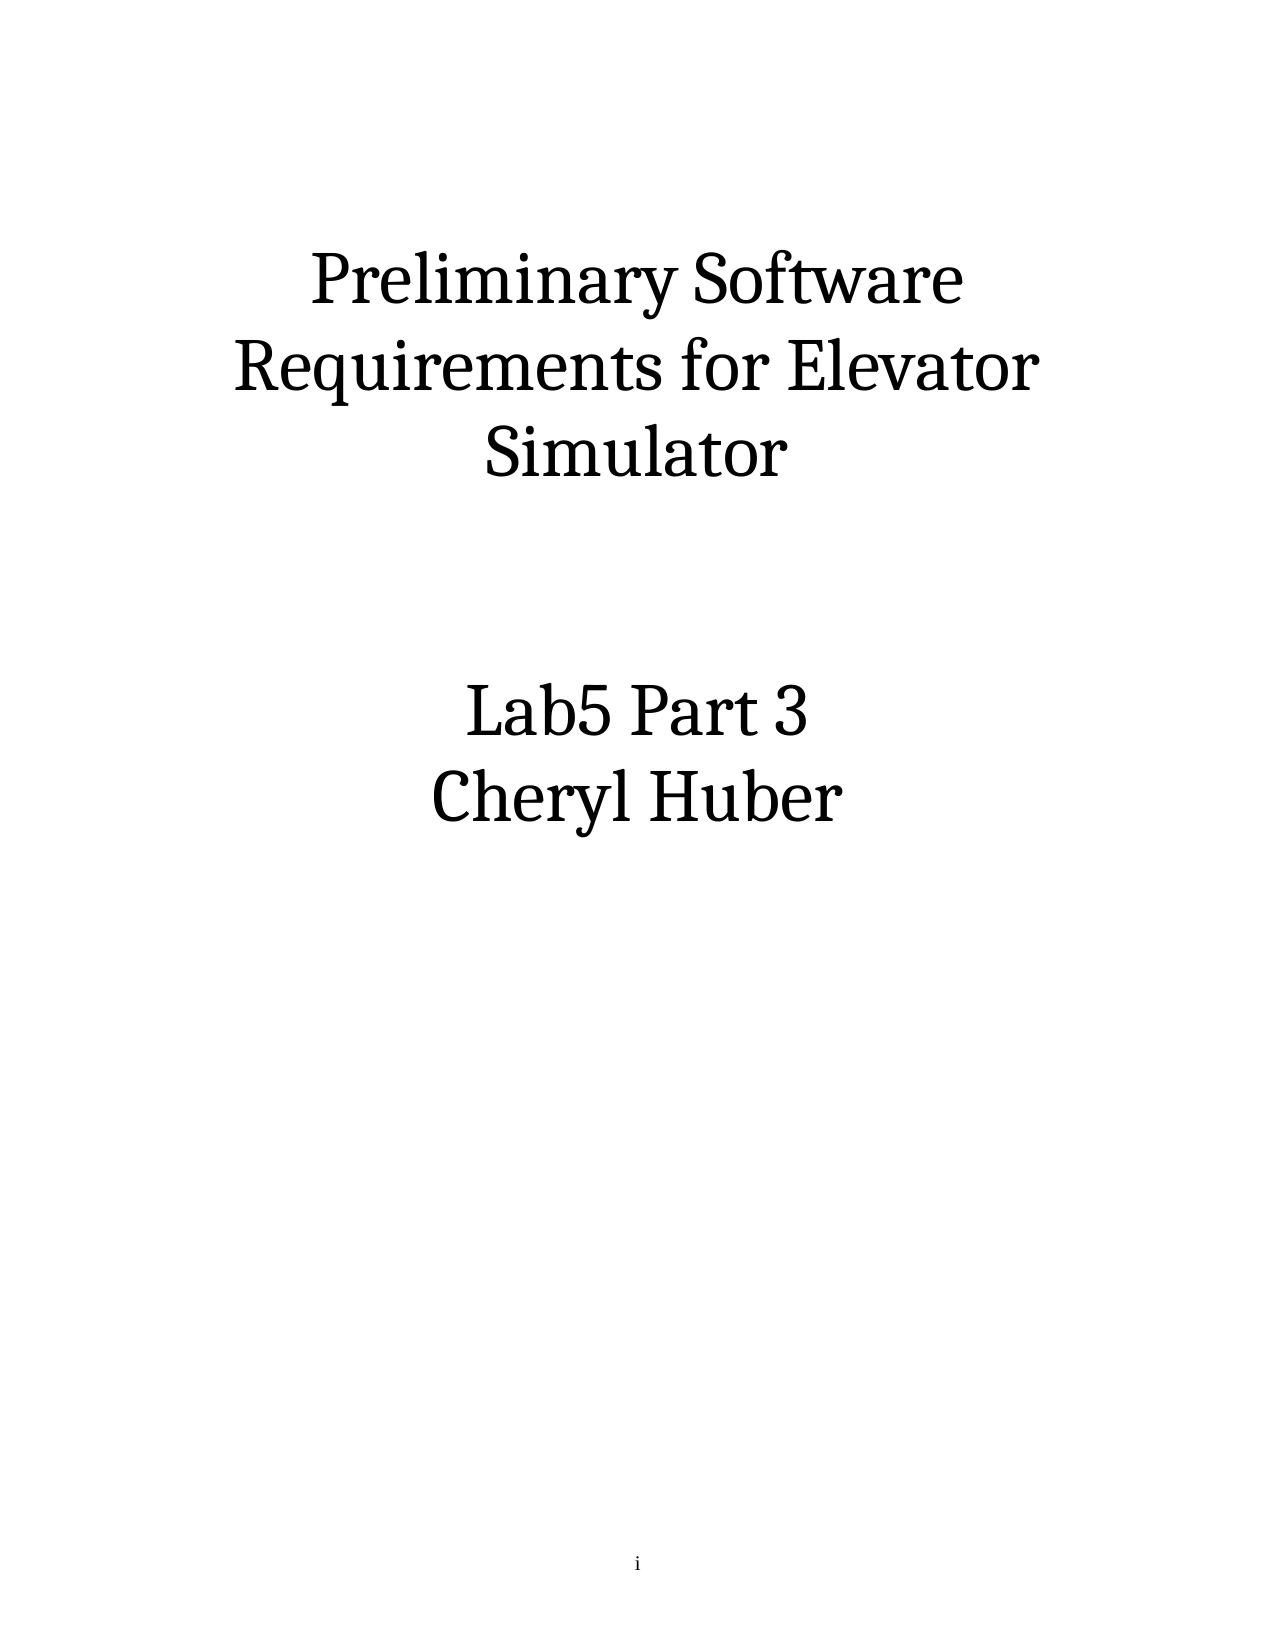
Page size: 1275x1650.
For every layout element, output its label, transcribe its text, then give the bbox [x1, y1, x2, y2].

text Cheryl Huber [187, 754, 1087, 840]
text Preliminary Software Requirements for Elevator Simulator [187, 236, 1087, 495]
text Lab5 Part 3 [187, 667, 1087, 754]
